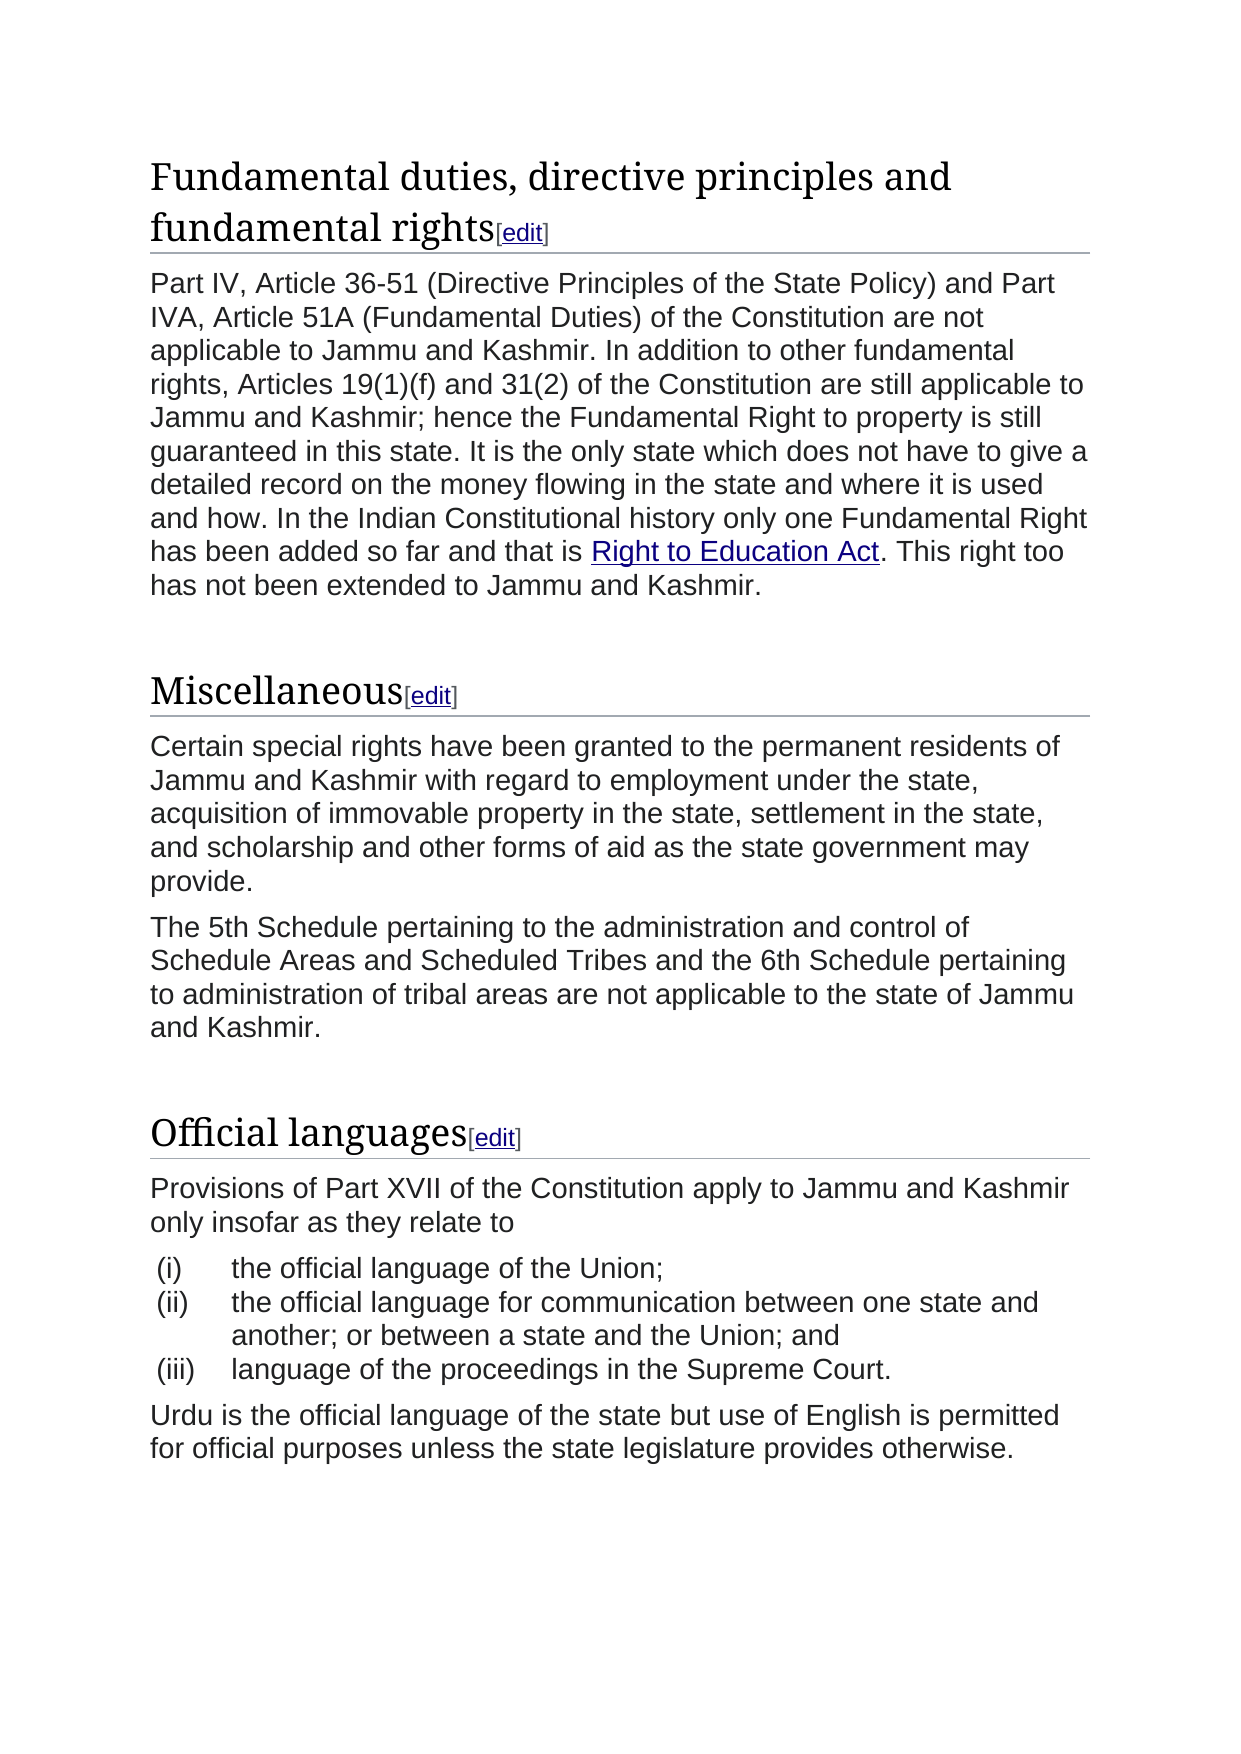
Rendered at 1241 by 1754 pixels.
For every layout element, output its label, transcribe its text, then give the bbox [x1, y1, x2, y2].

list the official language of the Union; [156, 1251, 1090, 1285]
subtitle Fundamental duties, directive principles and fundamental rights[edit] [150, 150, 1090, 252]
subtitle Official languages[edit] [150, 1106, 1090, 1158]
text The 5th Schedule pertaining to the administration and control of Schedule Areas and Scheduled Tribes and the 6th Schedule pertaining to administration of tribal areas are not applicable to the state of Jammu and Kashmir. [150, 909, 1090, 1044]
text Certain special rights have been granted to the permanent residents of Jammu and Kashmir with regard to employment under the state, acquisition of immovable property in the state, settlement in the state, and scholarship and other forms of aid as the state government may provide. [150, 729, 1090, 897]
text Urdu is the official language of the state but use of English is permitted for official purposes unless the state legislature provides otherwise. [150, 1398, 1090, 1465]
text Part IV, Article 36-51 (Directive Principles of the State Policy) and Part IVA, Article 51A (Fundamental Duties) of the Constitution are not applicable to Jammu and Kashmir. In addition to other fundamental rights, Articles 19(1)(f) and 31(2) of the Constitution are still applicable to Jammu and Kashmir; hence the Fundamental Right to property is still guaranteed in this state. It is the only state which does not have to give a detailed record on the money flowing in the state and where it is used and how. In the Indian Constitutional history only one Fundamental Right has been added so far and that is Right to Education Act. This right too has not been extended to Jammu and Kashmir. [150, 266, 1090, 602]
list language of the proceedings in the Supreme Court. [156, 1352, 1090, 1385]
subtitle Miscellaneous[edit] [150, 664, 1090, 715]
list the official language for communication between one state and another; or between a state and the Union; and [156, 1285, 1090, 1352]
text Provisions of Part XVII of the Constitution apply to Jammu and Kashmir only insofar as they relate to [150, 1172, 1090, 1239]
